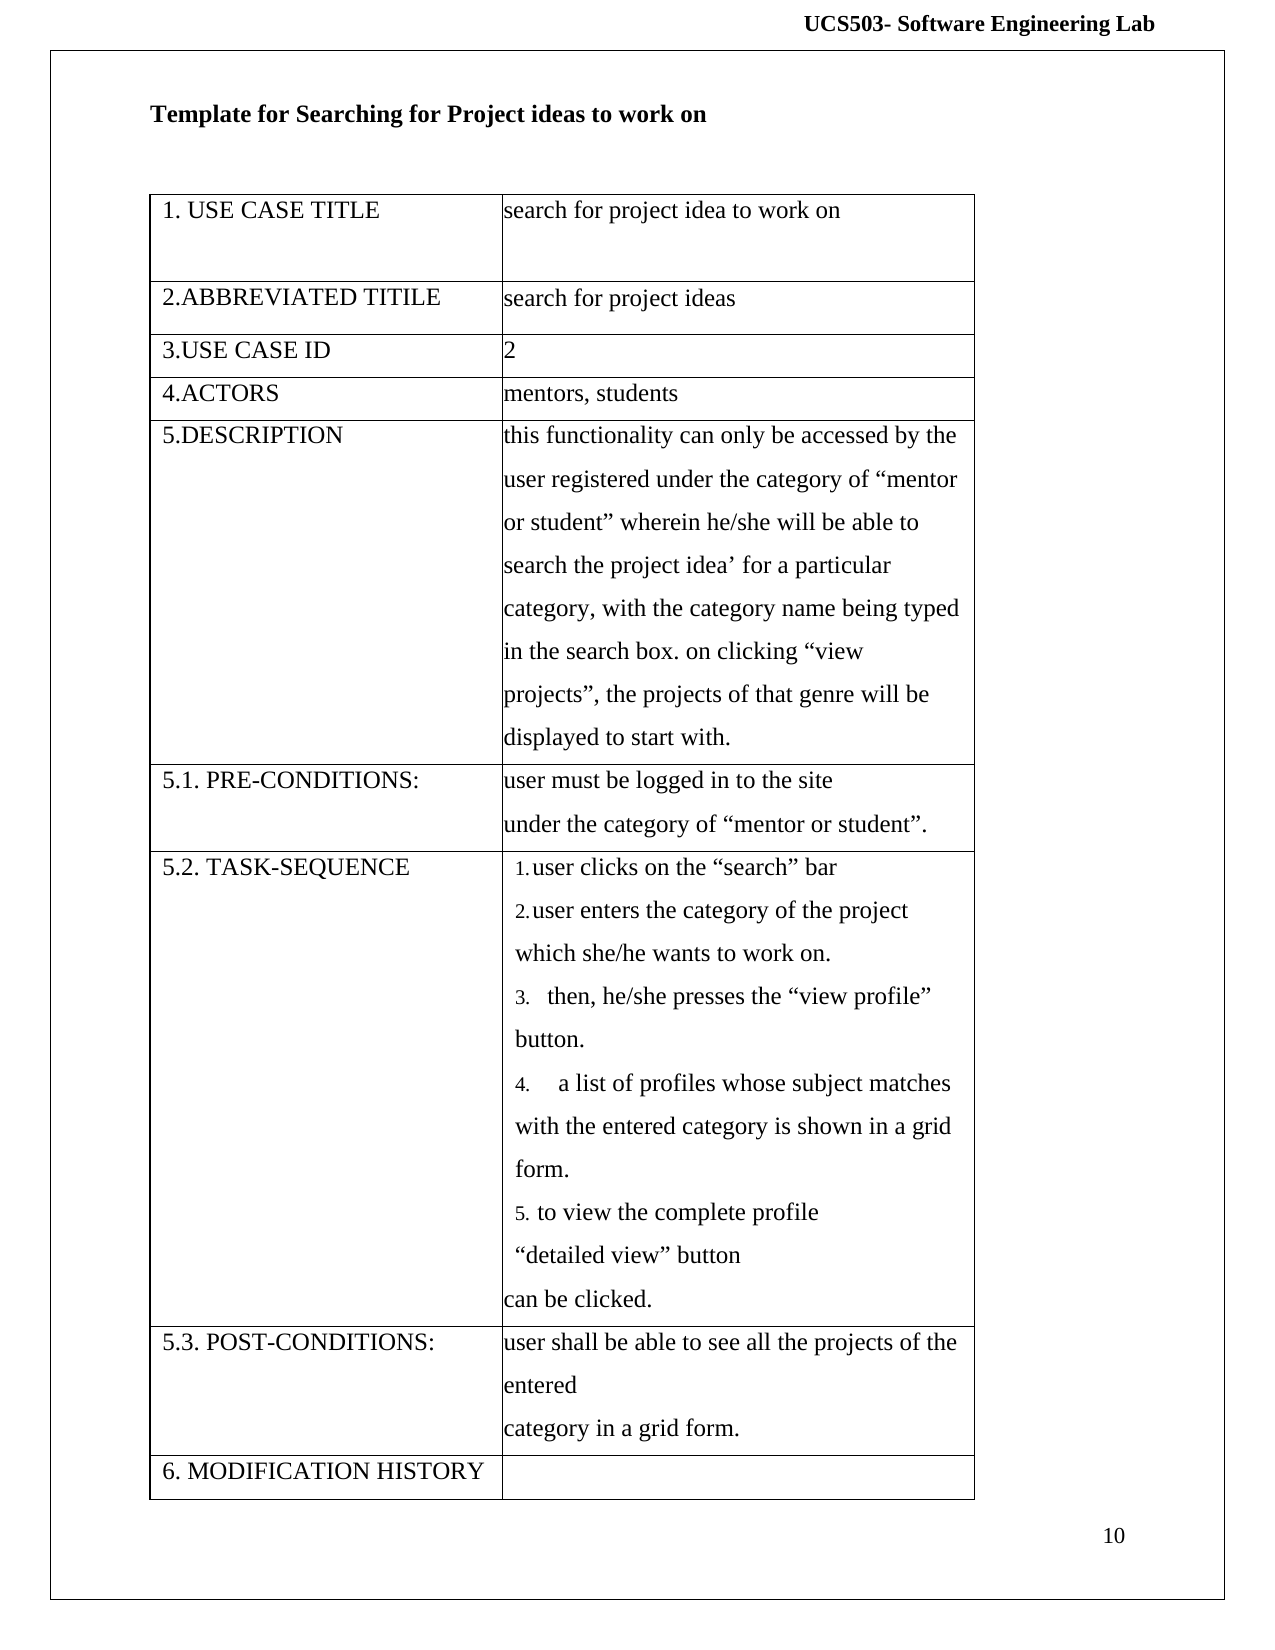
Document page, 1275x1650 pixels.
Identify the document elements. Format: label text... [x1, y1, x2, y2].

table_cell mentors, students [503, 378, 974, 419]
table_cell 4.ACTORS [151, 378, 502, 419]
text Use-Case Template for Searching for Project ideas to work on [150, 99, 1125, 128]
table_cell this functionality can only be accessed by the user registered under the category of “mentor or student” wherein he/she will be able to search the project idea’ for a particular category, with the category name being typed in the search box. on clicking “view projects”, the projects of that genre will be displayed to start with. [503, 421, 974, 764]
table_cell 6. MODIFICATION HISTORY [151, 1456, 502, 1499]
table_cell search for project ideas [503, 282, 974, 334]
table_cell user must be logged in to the site under the category of “mentor or student”. [503, 765, 974, 851]
table_cell [503, 1456, 974, 1499]
table_cell user clicks on the “search” bar user enters the category of the project which she/he wants to work on. then, he/she presses the “view profile” button. a list of profiles whose subject matches with the entered category is shown in a grid form. to view the complete profile “detailed view” button can be clicked. [503, 852, 974, 1326]
table_cell 5.DESCRIPTION [151, 421, 502, 764]
table_cell 2.ABBREVIATED TITILE [151, 282, 502, 334]
table_cell 5.2. TASK-SEQUENCE [151, 852, 502, 1326]
table_header search for project idea to work on [503, 195, 974, 281]
table_cell 5.1. PRE-CONDITIONS: [151, 765, 502, 851]
table_cell user shall be able to see all the projects of the entered category in a grid form. [503, 1327, 974, 1455]
table_cell 5.3. POST-CONDITIONS: [151, 1327, 502, 1455]
table_cell 3.USE CASE ID [151, 335, 502, 377]
table_cell 2 [503, 335, 974, 377]
table_header 1. USE CASE TITLE [151, 195, 502, 281]
